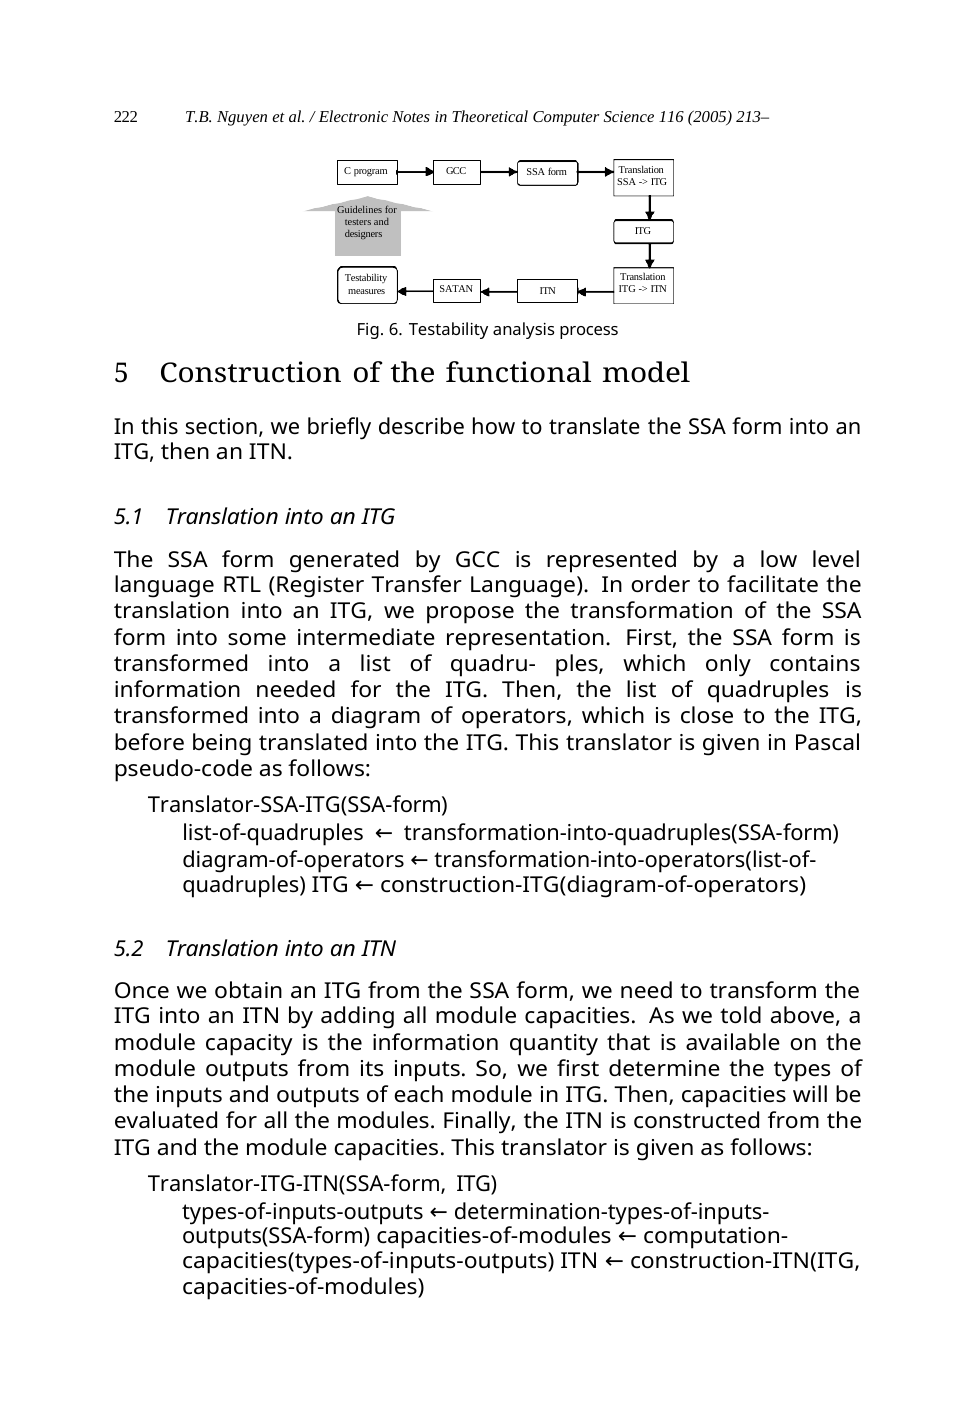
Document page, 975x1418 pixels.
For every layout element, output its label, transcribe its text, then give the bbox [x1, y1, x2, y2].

text Translator-SSA-ITG(SSA-form) [148, 789, 898, 819]
text In this section, we briefly describe how to translate the SSA form into an ITG, then an ITN. [113, 413, 862, 466]
picture [301, 196, 434, 256]
list Translation into an ITN [113, 933, 898, 962]
picture [337, 266, 434, 304]
text Fig. 6. Testability analysis process [102, 317, 873, 340]
picture [398, 167, 433, 176]
text Translator-ITG-ITN(SSA-form, ITG) [148, 1168, 898, 1198]
text list-of-quadruples ← transformation-into-quadruples(SSA-form) [182, 819, 898, 846]
text types-of-inputs-outputs ← determination-types-of-inputs-outputs(SSA-form) capacities-of-modules ← computation-capacities(types-of-inputs-outputs) ITN ← construction-ITN(ITG, capacities-of-modules) [182, 1199, 887, 1301]
subtitle Construction of the functional model [113, 354, 898, 391]
text Once we obtain an ITG from the SSA form, we need to transform the ITG into an ITN by adding all module capacities. As we told above, a module capacity is the information quantity that is available on the module outputs from its inputs. So, we first determine the types of the inputs and outputs of each module in ITG. Then, capacities will be evaluated for all the modules. Finally, the ITN is constructed from the ITG and the module capacities. This translator is given as follows: [113, 978, 862, 1161]
picture [480, 159, 674, 304]
text The SSA form generated by GCC is represented by a low level language RTL (Register Transfer Language). In order to facilitate the translation into an ITG, we propose the transformation of the SSA form into some intermediate representation. First, the SSA form is transformed into a list of quadru- ples, which only contains information needed for the ITG. Then, the list of quadruples is transformed into a diagram of operators, which is close to the ITG, before being translated into the ITG. This translator is given in Pascal pseudo-code as follows: [113, 546, 862, 783]
text diagram-of-operators ← transformation-into-operators(list-of-quadruples) ITG ← construction-ITG(diagram-of-operators) [182, 848, 870, 898]
list Translation into an ITG [113, 501, 898, 531]
